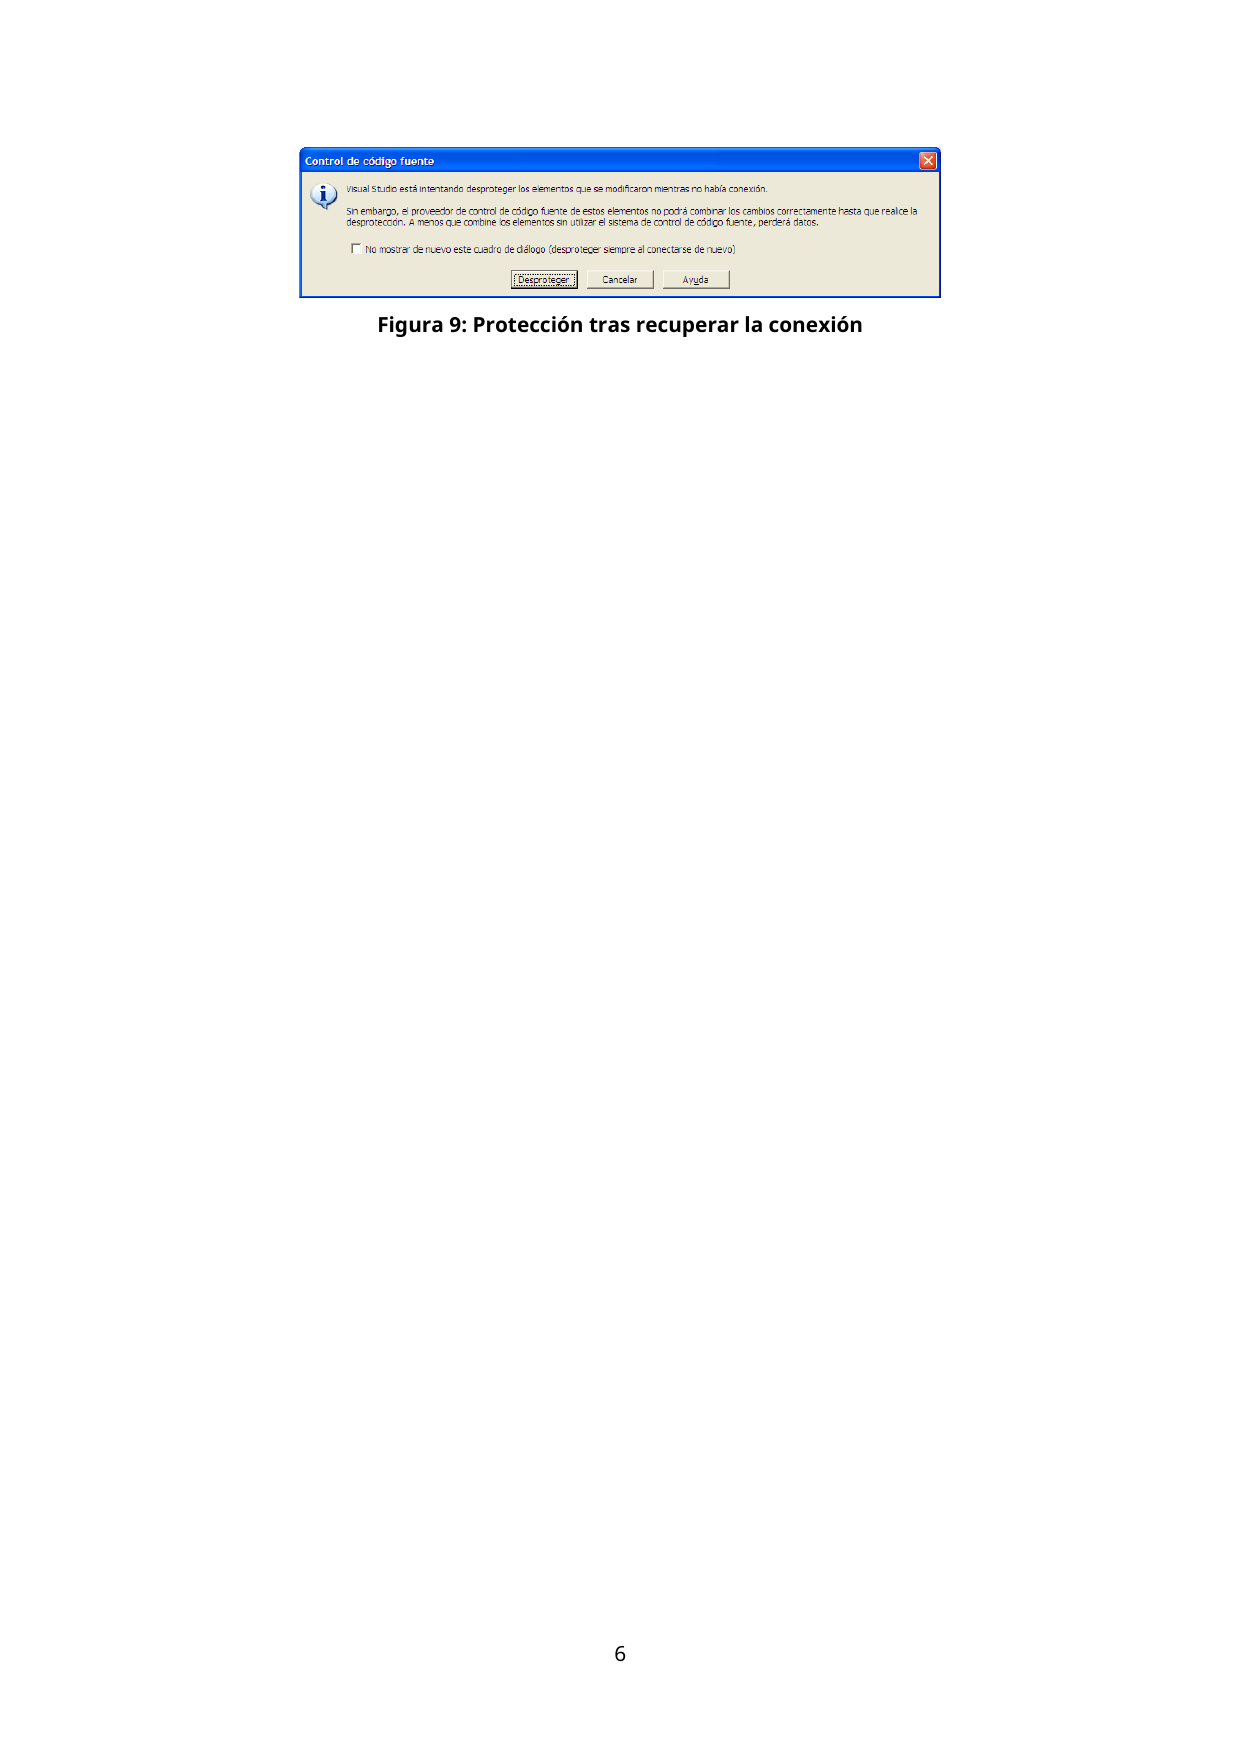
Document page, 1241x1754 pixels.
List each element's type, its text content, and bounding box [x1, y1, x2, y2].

text Figura 9: Protección tras recuperar la conexión [177, 310, 1063, 338]
picture [299, 147, 941, 298]
